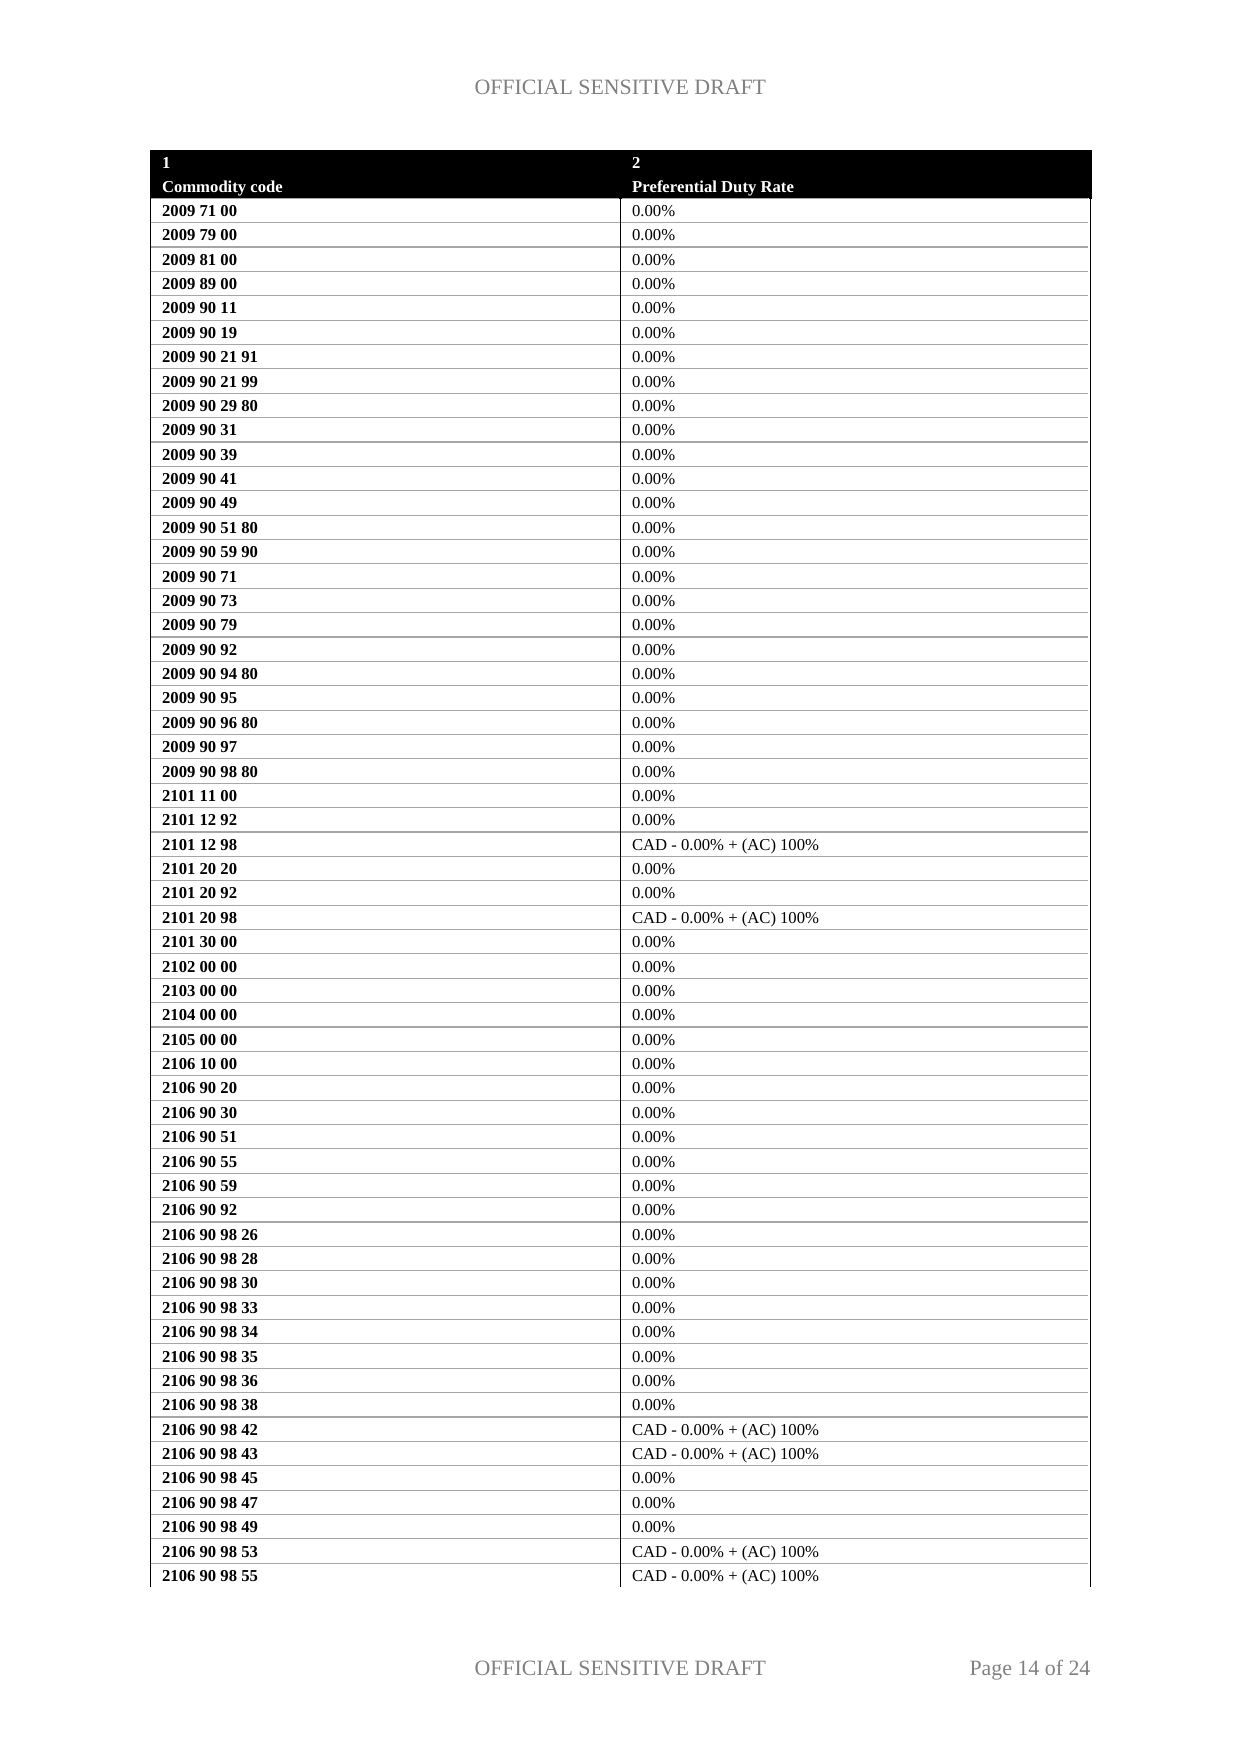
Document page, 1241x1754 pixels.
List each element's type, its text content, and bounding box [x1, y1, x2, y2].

table_cell 0.00% [621, 783, 1090, 807]
table_cell 2009 90 79 [151, 613, 620, 636]
table_cell 0.00% [621, 393, 1090, 417]
table_cell 0.00% [621, 1343, 1090, 1368]
table_cell 0.00% [621, 1124, 1090, 1148]
table_cell 2009 90 29 80 [151, 394, 620, 417]
table_cell 2106 90 98 38 [151, 1393, 620, 1416]
table_cell 2009 90 94 80 [151, 662, 620, 685]
table_cell 2106 90 98 34 [151, 1320, 620, 1343]
table_cell 2106 90 98 45 [151, 1466, 620, 1489]
table_cell 0.00% [621, 515, 1090, 539]
table_cell 2009 90 21 99 [151, 369, 620, 393]
table_cell 0.00% [621, 1295, 1090, 1319]
table_cell 2009 90 96 80 [151, 711, 620, 734]
table_cell 2009 90 71 [151, 564, 620, 588]
table_cell 2009 90 41 [151, 467, 620, 490]
table_cell 0.00% [621, 1173, 1090, 1197]
table_cell 2106 90 98 33 [151, 1296, 620, 1319]
table_cell 2009 90 19 [151, 321, 620, 344]
table_cell 0.00% [621, 320, 1090, 344]
table_cell 2009 90 39 [151, 443, 620, 466]
table_cell 2101 12 98 [151, 833, 620, 856]
table_cell 0.00% [621, 490, 1090, 514]
table_cell 0.00% [621, 246, 1090, 271]
table_cell 2106 10 00 [151, 1052, 620, 1075]
table_cell 0.00% [621, 1514, 1090, 1538]
table_cell 0.00% [621, 710, 1090, 734]
table_cell 0.00% [621, 466, 1090, 490]
table_cell 2106 90 98 49 [151, 1515, 620, 1538]
table_cell 2101 20 98 [151, 906, 620, 929]
table_cell 2009 90 11 [151, 296, 620, 319]
table_cell Commodity code [151, 174, 619, 198]
table_cell 0.00% [621, 1026, 1090, 1051]
table_cell 2106 90 51 [151, 1125, 620, 1148]
table_cell 2106 90 98 30 [151, 1271, 620, 1294]
table_cell 2104 00 00 [151, 1003, 620, 1026]
table_cell 0.00% [621, 612, 1090, 636]
table_cell 0.00% [621, 1002, 1090, 1026]
table_cell 0.00% [621, 1246, 1090, 1270]
table_cell 0.00% [621, 368, 1090, 393]
table_cell 2106 90 98 43 [151, 1442, 620, 1465]
table_cell 2106 90 98 35 [151, 1344, 620, 1368]
table_cell 2106 90 98 53 [151, 1539, 620, 1563]
table_cell 0.00% [621, 953, 1090, 978]
table_cell 2106 90 92 [151, 1198, 620, 1221]
table_cell 2101 12 92 [151, 808, 620, 831]
table_cell 2101 30 00 [151, 930, 620, 953]
table_cell 0.00% [621, 539, 1090, 563]
table_cell CAD - 0.00% + (AC) 100% [621, 1441, 1090, 1465]
table_cell 0.00% [621, 1490, 1090, 1514]
table_cell 2101 20 92 [151, 881, 620, 904]
table_cell 2106 90 59 [151, 1174, 620, 1197]
table_cell 2101 20 20 [151, 857, 620, 880]
table_cell 2106 90 98 55 [151, 1564, 620, 1587]
table_cell 2106 90 98 36 [151, 1369, 620, 1392]
table_cell 2106 90 98 47 [151, 1491, 620, 1514]
table_cell 2105 00 00 [151, 1028, 620, 1051]
table_cell 0.00% [621, 198, 1090, 222]
table_cell 2009 79 00 [151, 223, 620, 246]
table_header 2 [622, 151, 1089, 174]
table_cell 0.00% [621, 929, 1090, 953]
table_cell 2009 90 21 91 [151, 345, 620, 368]
table_cell 2009 90 97 [151, 735, 620, 758]
table_cell 2009 90 51 80 [151, 516, 620, 539]
table_cell 2101 11 00 [151, 784, 620, 807]
table_cell 0.00% [621, 636, 1090, 661]
table_cell 0.00% [621, 856, 1090, 880]
table_cell 2106 90 30 [151, 1101, 620, 1124]
table_cell 0.00% [621, 758, 1090, 783]
table_cell 0.00% [621, 978, 1090, 1002]
table_cell CAD - 0.00% + (AC) 100% [621, 1416, 1090, 1441]
table_cell 2103 00 00 [151, 979, 620, 1002]
table_cell 0.00% [621, 344, 1090, 368]
table_cell 0.00% [621, 417, 1090, 441]
table_cell 2106 90 98 42 [151, 1418, 620, 1441]
table_cell 2009 71 00 [151, 199, 620, 222]
table_cell 2009 90 92 [151, 638, 620, 661]
table_cell 0.00% [621, 880, 1090, 904]
table_cell 0.00% [621, 1197, 1090, 1221]
table_cell 2009 90 31 [151, 418, 620, 441]
table_cell 0.00% [621, 1075, 1090, 1099]
table_cell 0.00% [621, 1100, 1090, 1124]
table_cell 0.00% [621, 807, 1090, 831]
table_cell 0.00% [621, 1392, 1090, 1416]
table_cell CAD - 0.00% + (AC) 100% [621, 1538, 1090, 1563]
table_cell 0.00% [621, 734, 1090, 758]
table_cell 2009 81 00 [151, 248, 620, 271]
table_cell 0.00% [621, 563, 1090, 588]
table_cell 0.00% [621, 1221, 1090, 1246]
table_cell 2009 90 59 90 [151, 540, 620, 563]
table_cell CAD - 0.00% + (AC) 100% [621, 831, 1090, 856]
table_cell Preferential Duty Rate [622, 174, 1089, 198]
table_cell 2009 90 49 [151, 491, 620, 514]
table_cell 2009 89 00 [151, 272, 620, 295]
table_cell 2102 00 00 [151, 954, 620, 978]
table_cell 2009 90 95 [151, 686, 620, 709]
table_cell 2009 90 73 [151, 589, 620, 612]
table_cell 0.00% [621, 1465, 1090, 1489]
table_cell CAD - 0.00% + (AC) 100% [621, 905, 1090, 929]
table_cell 2106 90 98 28 [151, 1247, 620, 1270]
table_cell 0.00% [621, 1319, 1090, 1343]
table_cell 0.00% [621, 1148, 1090, 1173]
table_cell 0.00% [621, 1051, 1090, 1075]
table_cell 2106 90 98 26 [151, 1223, 620, 1246]
table_cell 0.00% [621, 295, 1090, 319]
table_cell 2009 90 98 80 [151, 759, 620, 783]
table_cell 2106 90 55 [151, 1149, 620, 1173]
table_cell 0.00% [621, 661, 1090, 685]
table_header 1 [151, 151, 619, 174]
table_cell 0.00% [621, 441, 1090, 466]
table_cell 0.00% [621, 588, 1090, 612]
table_cell CAD - 0.00% + (AC) 100% [621, 1563, 1090, 1587]
table_cell 2106 90 20 [151, 1076, 620, 1099]
table_cell 0.00% [621, 1368, 1090, 1392]
table_cell 0.00% [621, 222, 1090, 246]
table_cell 0.00% [621, 1270, 1090, 1294]
table_cell 0.00% [621, 685, 1090, 709]
table_cell 0.00% [621, 271, 1090, 295]
